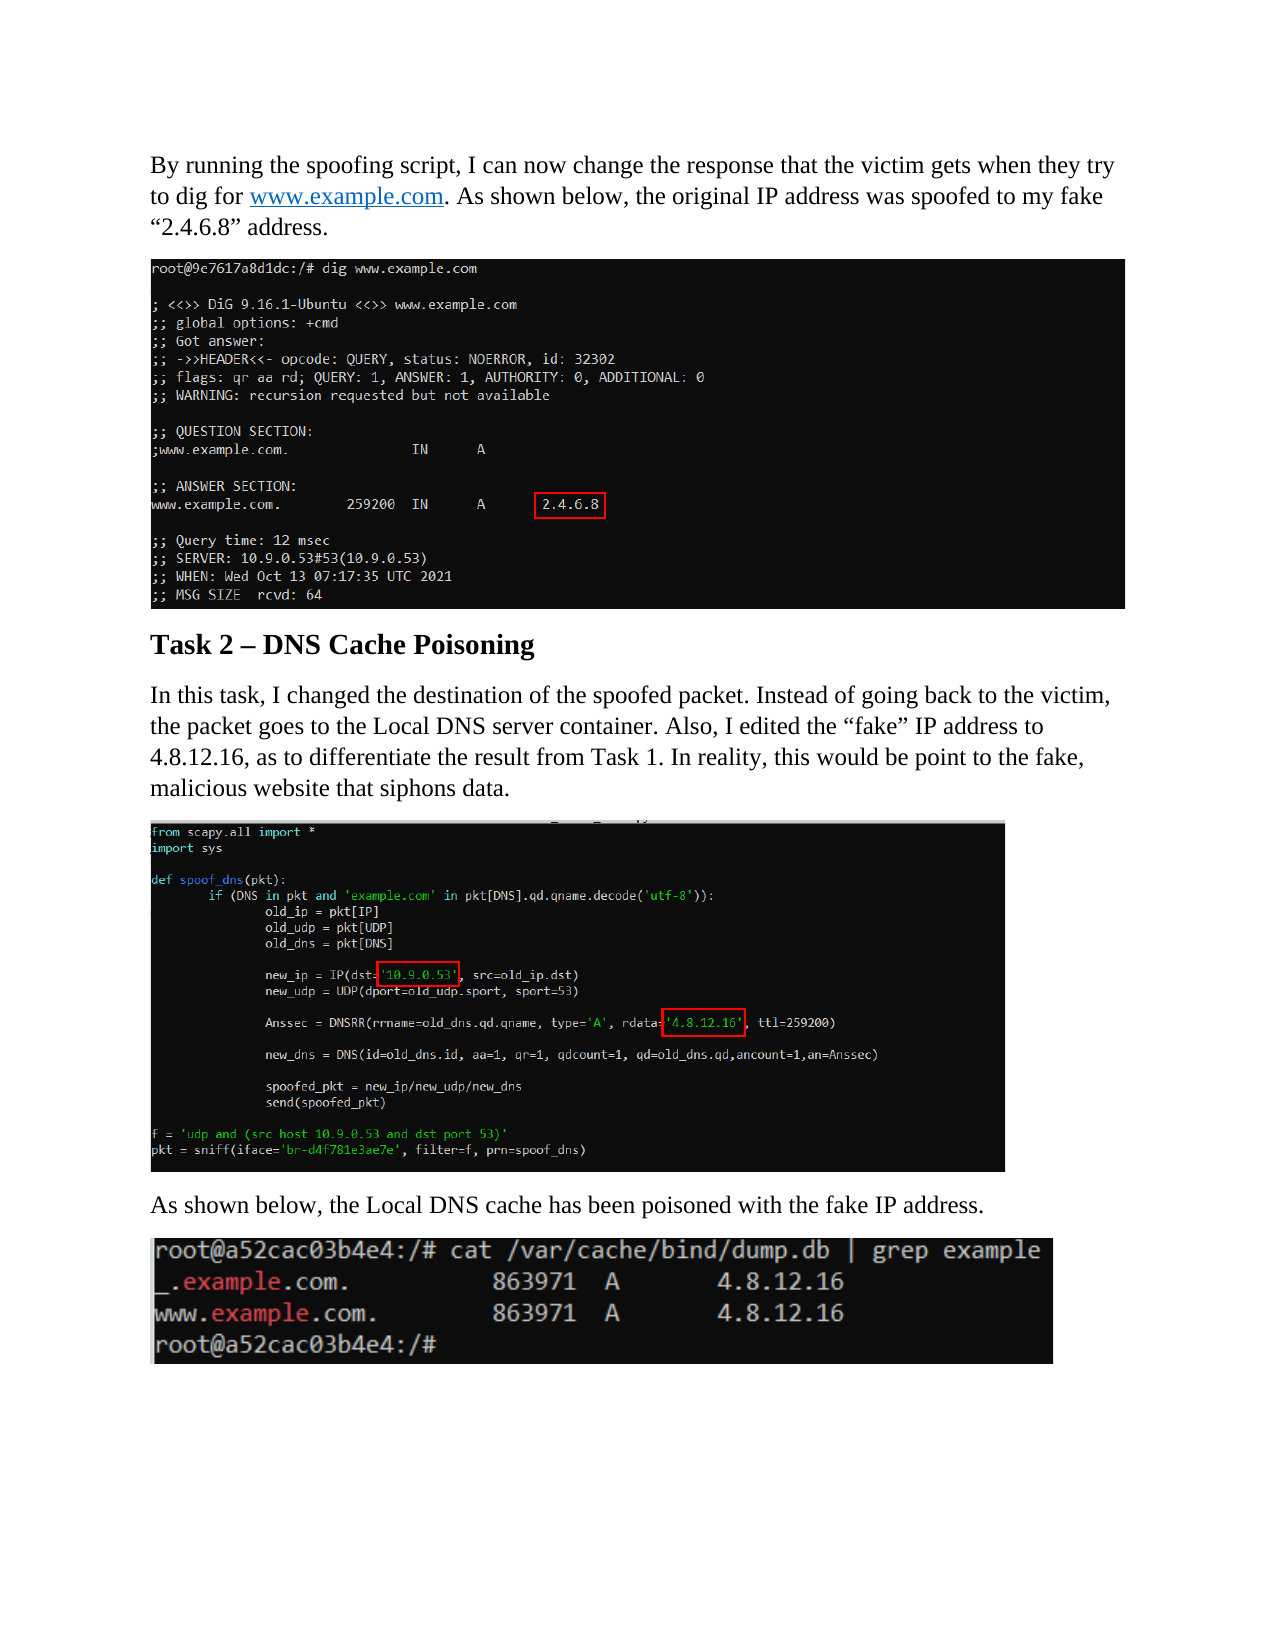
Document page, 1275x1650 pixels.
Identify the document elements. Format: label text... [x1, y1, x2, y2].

text In this task, I changed the destination of the spoofed packet. Instead of going back to the victim, the packet goes to the Local DNS server container. Also, I edited the “fake” IP address to 4.8.12.16, as to differentiate the result from Task 1. In reality, this would be point to the fake, malicious website that siphons data. [150, 680, 1125, 802]
text By running the spoofing script, I can now change the response that the victim gets when they try to dig for www.example.com. As shown below, the original IP address was spoofed to my fake “2.4.6.8” address. [150, 150, 1125, 241]
picture [150, 1238, 1054, 1364]
text Task 2 – DNS Cache Poisoning [150, 627, 1125, 661]
picture [150, 820, 1005, 1172]
picture [150, 259, 1125, 609]
text As shown below, the Local DNS cache has been poisoned with the fake IP address. [150, 1190, 1125, 1219]
